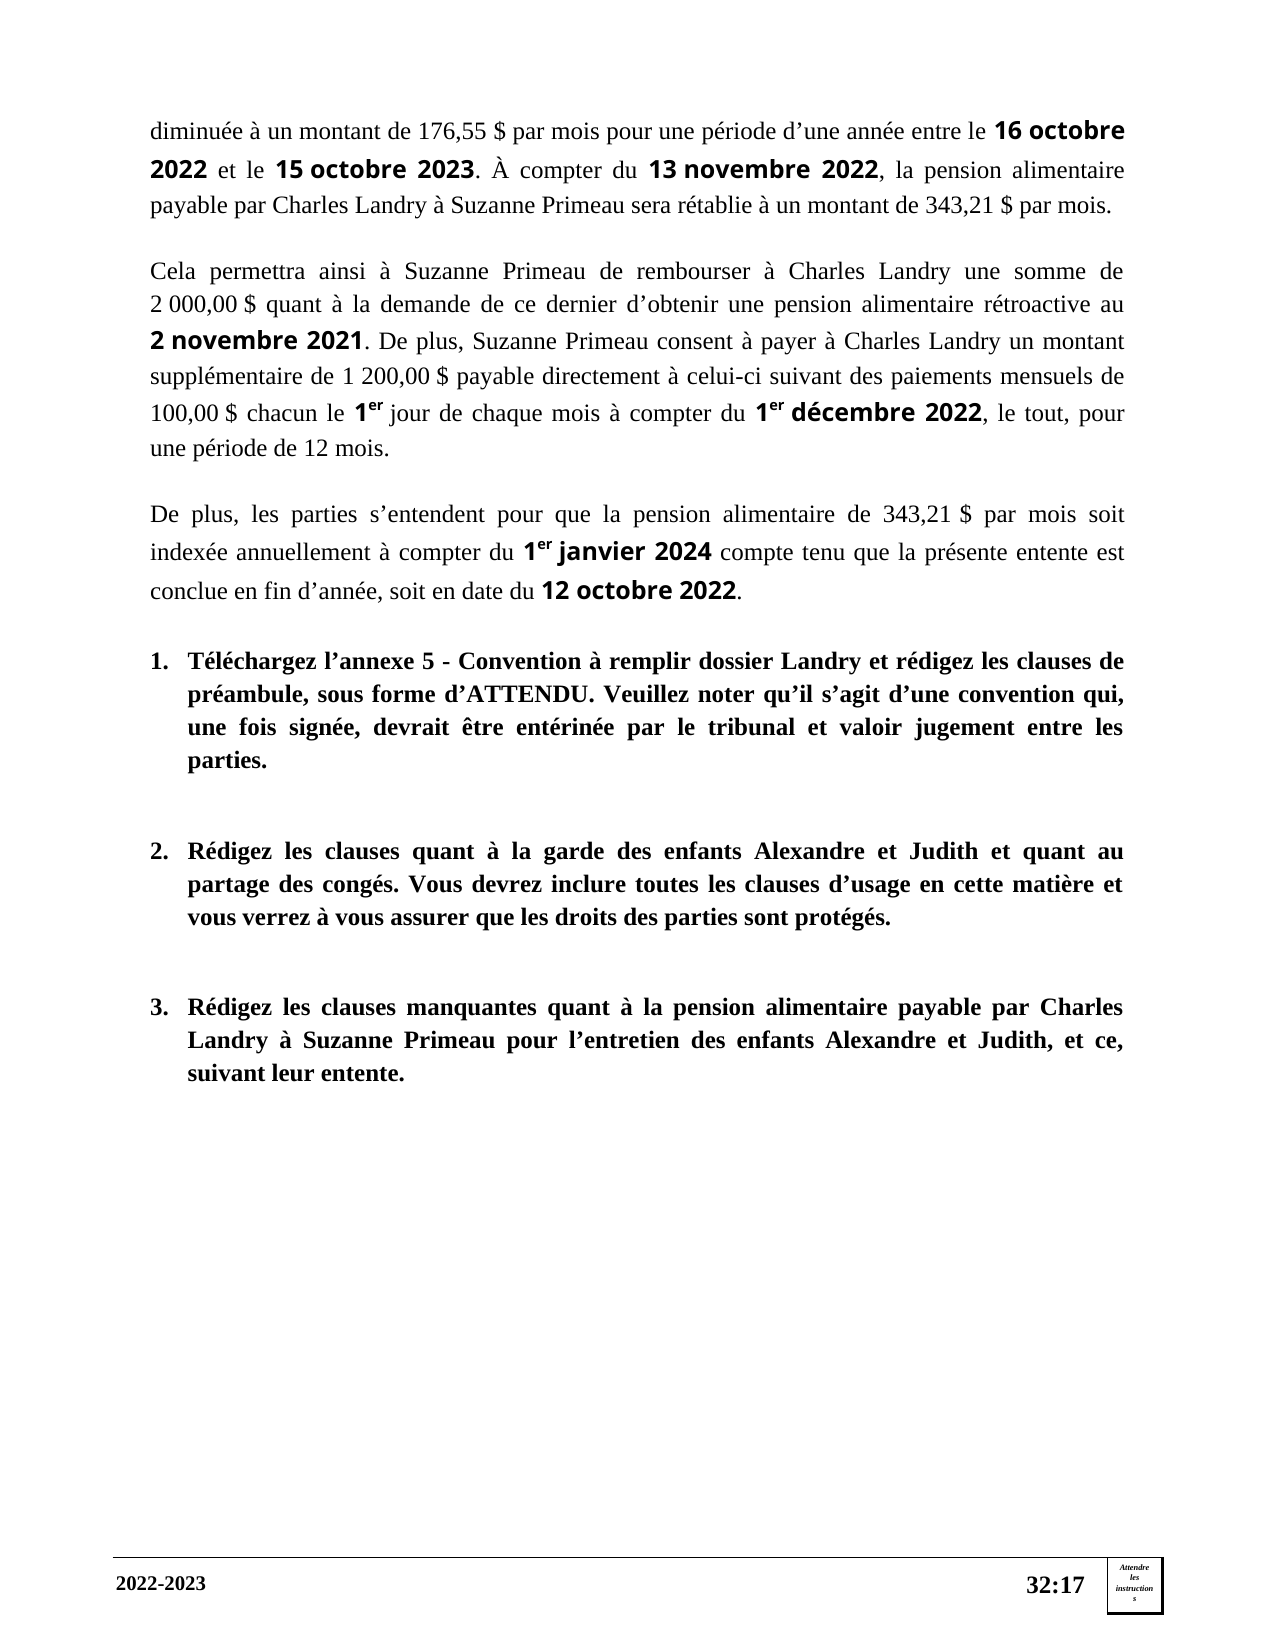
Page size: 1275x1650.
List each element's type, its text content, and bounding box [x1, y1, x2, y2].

text 2. Rédigez les clauses quant à la garde des enfants Alexandre et Judith et quant au partage des congés. Vous devrez inclure toutes les clauses d’usage en cette matière et vous verrez à vous assurer que les droits des parties sont protégés. [150, 836, 1125, 931]
text Cela permettra ainsi à Suzanne Primeau de rembourser à Charles Landry une somme de 2 000,00 $ quant à la demande de ce dernier d’obtenir une pension alimentaire rétroactive au 2 novembre 2021. De plus, Suzanne Primeau consent à payer à Charles Landry un montant supplémentaire de 1 200,00 $ payable directement à celui-ci suivant des paiements mensuels de 100,00 $ chacun le 1er jour de chaque mois à compter du 1er décembre 2022, le tout, pour une période de 12 mois. [150, 256, 1125, 462]
text 1. Téléchargez l’annexe 5 - Convention à remplir dossier Landry et rédigez les clauses de préambule, sous forme d’ATTENDU. Veuillez noter qu’il s’agit d’une convention qui, une fois signée, devrait être entérinée par le tribunal et valoir jugement entre les parties. [150, 646, 1125, 774]
text De plus, les parties s’entendent pour que la pension alimentaire de 343,21 $ par mois soit indexée annuellement à compter du 1er janvier 2024 compte tenu que la présente entente est conclue en fin d’année, soit en date du 12 octobre 2022. [150, 499, 1125, 607]
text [150, 112, 1125, 219]
text 3. Rédigez les clauses manquantes quant à la pension alimentaire payable par Charles Landry à Suzanne Primeau pour l’entretien des enfants Alexandre et Judith, et ce, suivant leur entente. [150, 992, 1125, 1087]
